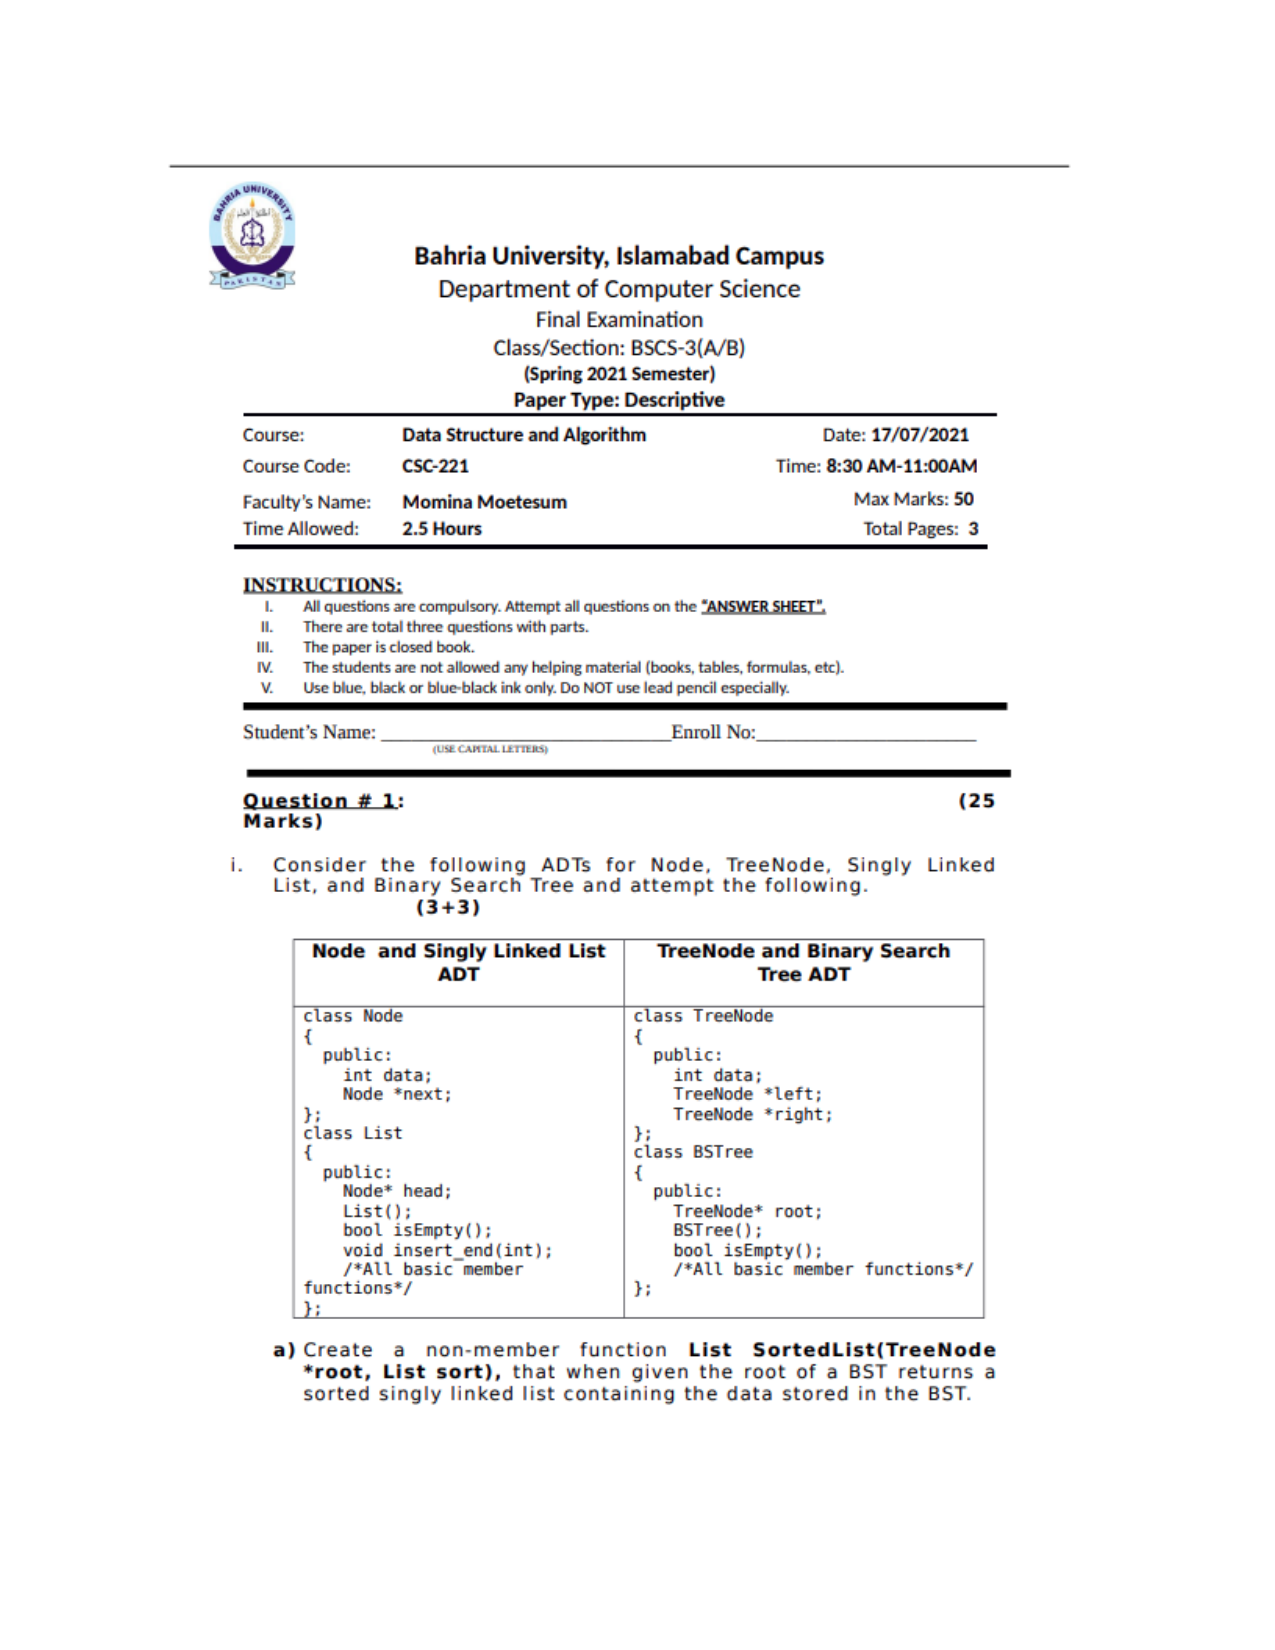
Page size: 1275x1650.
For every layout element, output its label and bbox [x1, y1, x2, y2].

picture [150, 150, 1102, 1416]
